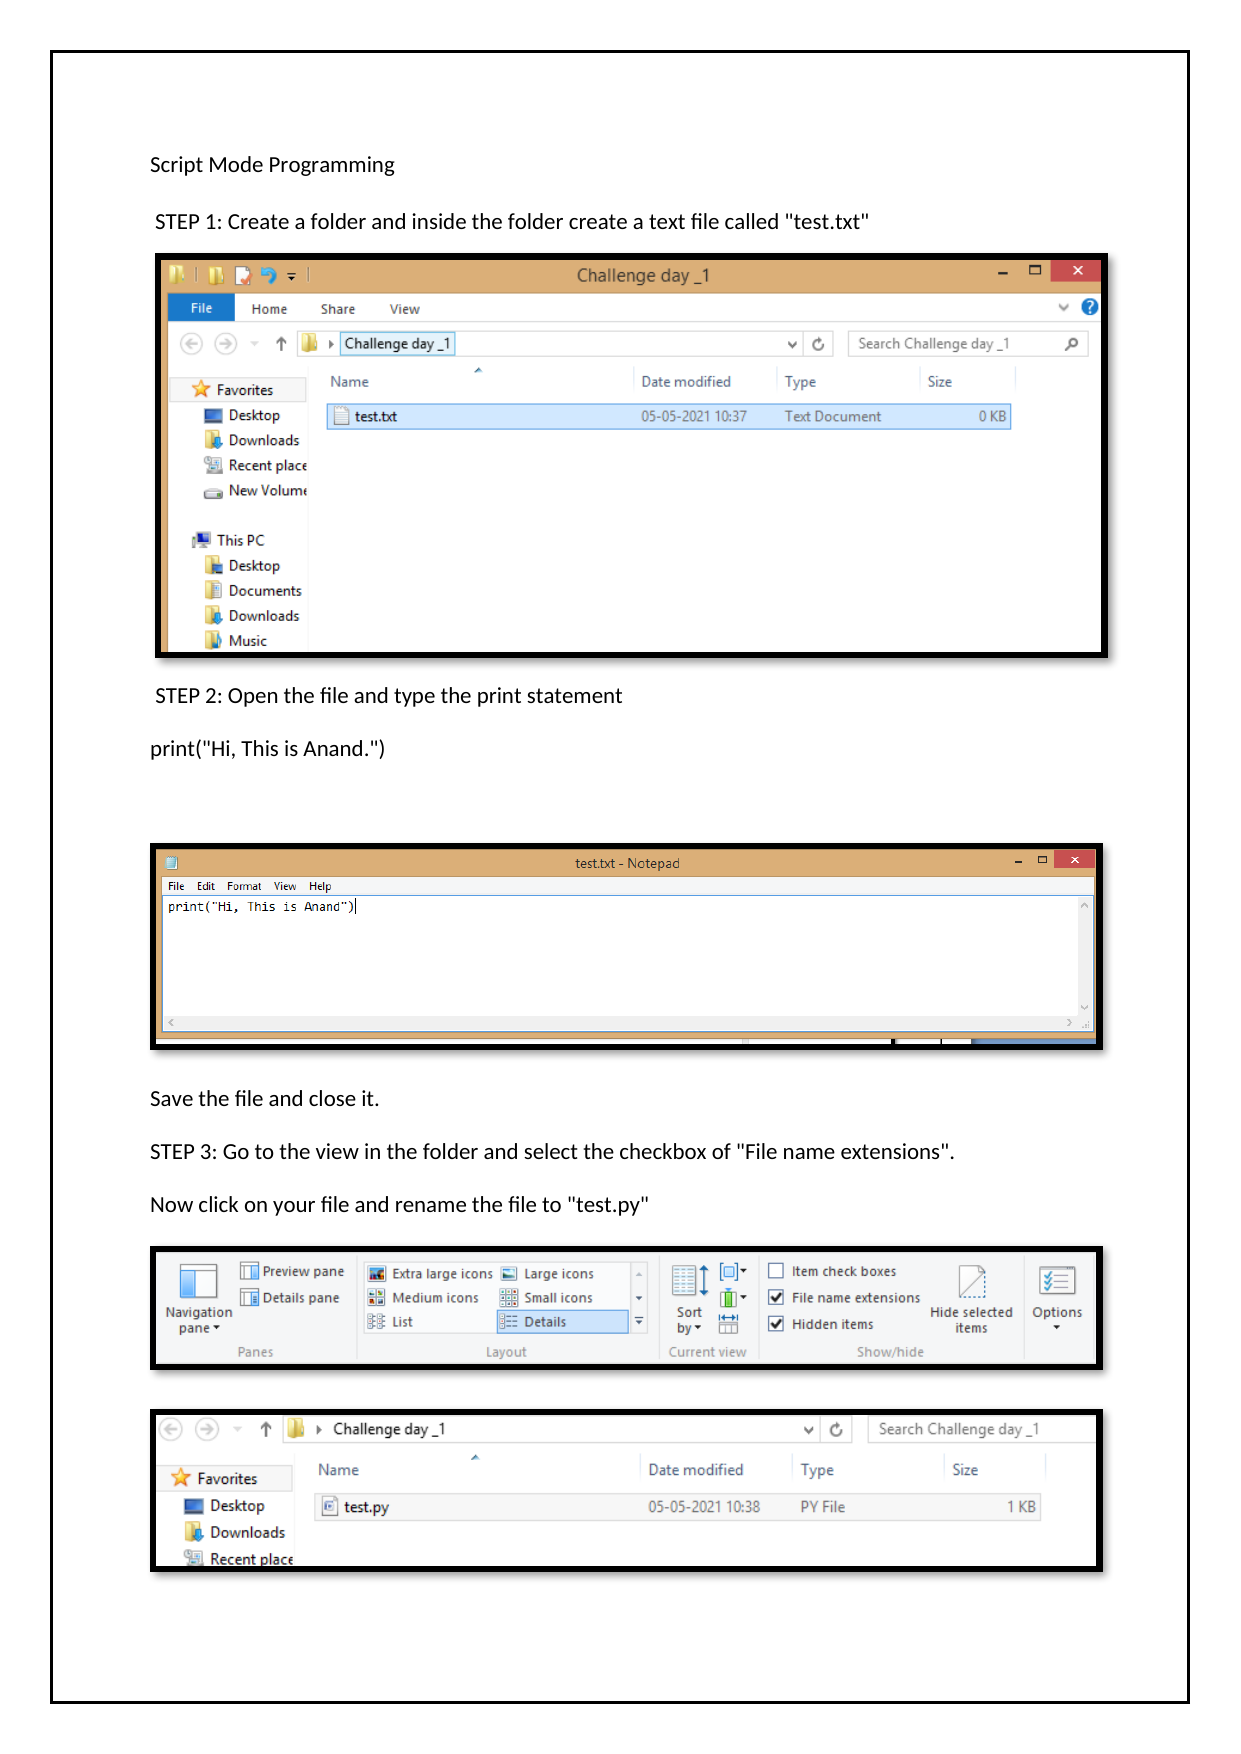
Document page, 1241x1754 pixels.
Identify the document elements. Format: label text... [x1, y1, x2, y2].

text STEP 3: Go to the view in the folder and select the checkbox of "File name extensions". [150, 1137, 1090, 1165]
text STEP 2: Open the file and type the print statement [150, 681, 1090, 709]
picture [161, 260, 1101, 652]
picture [156, 1252, 1096, 1364]
text STEP 1: Create a folder and inside the folder create a text file called "test.txt" [155, 207, 1085, 235]
text Now click on your file and rename the file to "test.py" [150, 1190, 1090, 1218]
text Save the file and close it. [150, 1084, 1090, 1112]
picture [156, 1415, 1096, 1566]
picture [156, 849, 1096, 1044]
subtitle Script Mode Programming [150, 150, 1090, 178]
text print("Hi, This is Anand.") [150, 734, 1090, 762]
